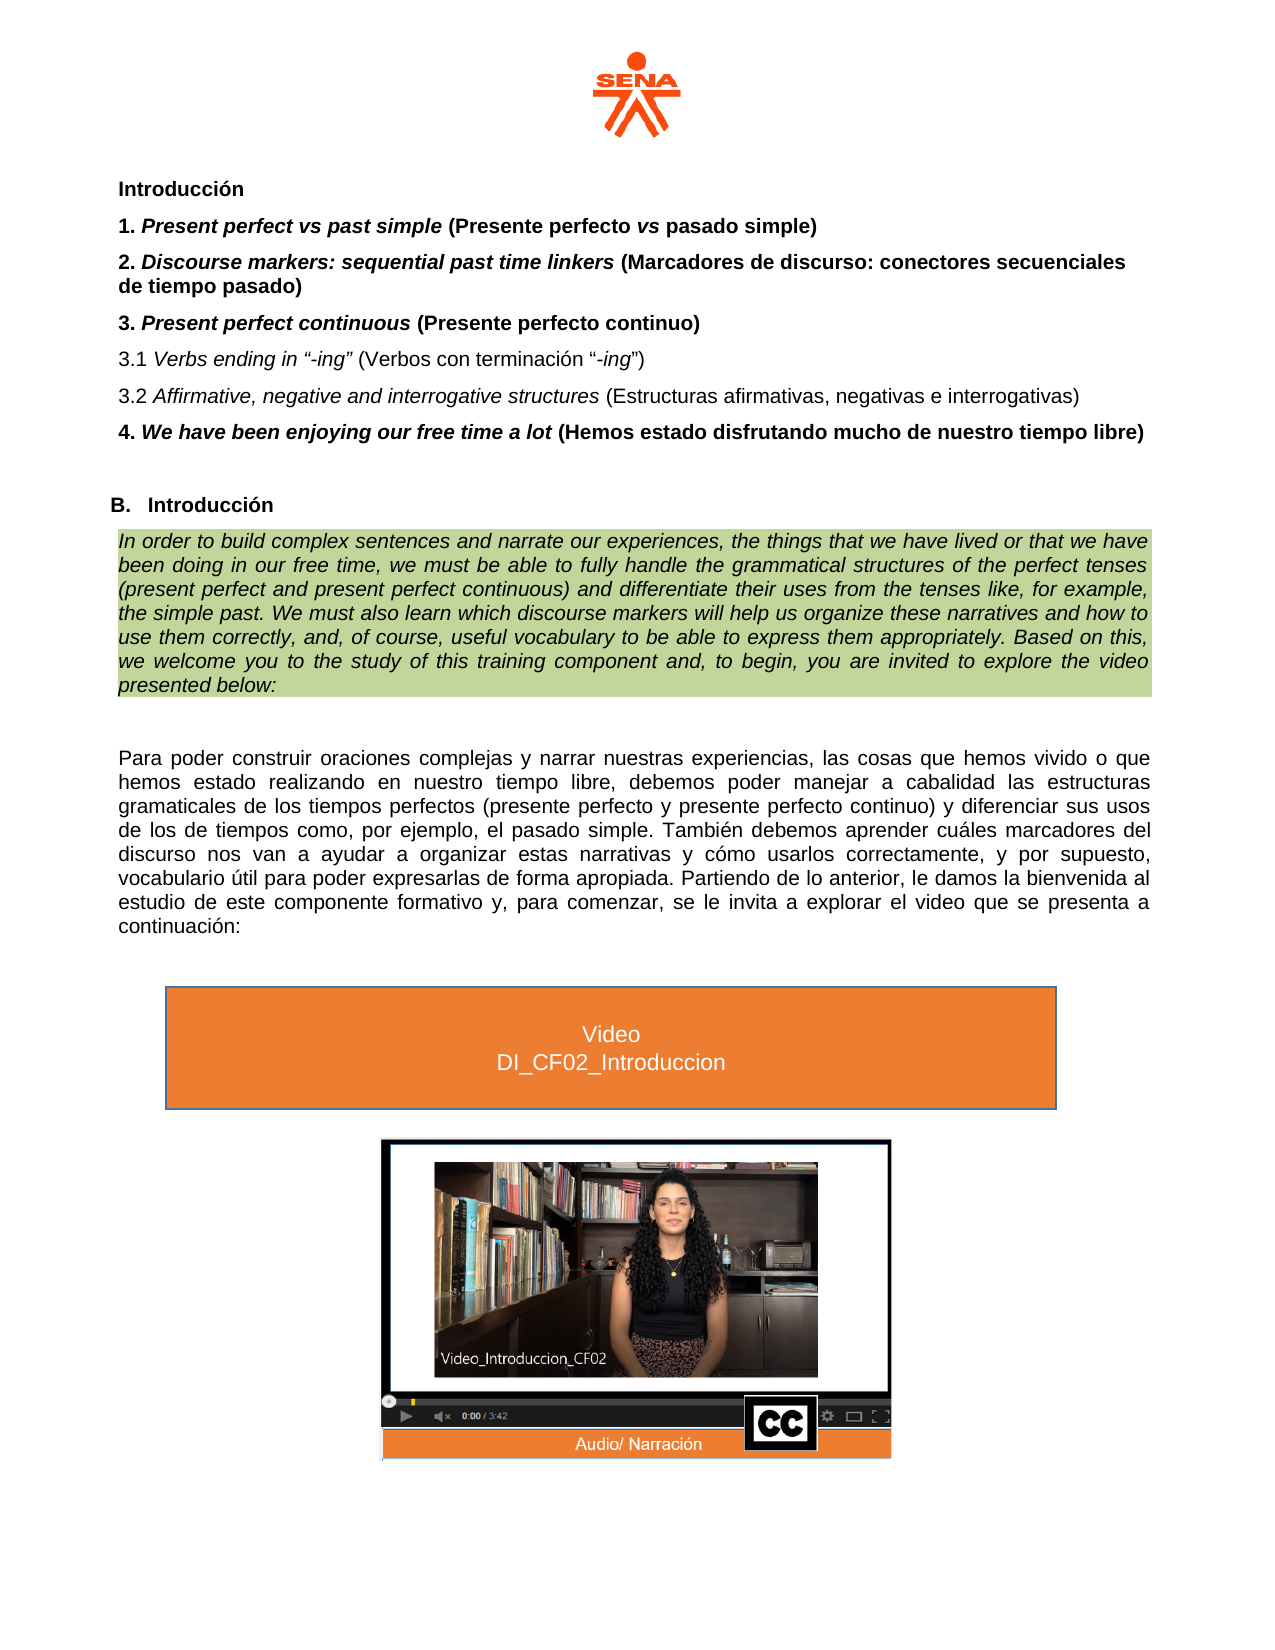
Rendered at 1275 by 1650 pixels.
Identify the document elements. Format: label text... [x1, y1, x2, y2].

list Introducción [110, 493, 1152, 517]
text 4. We have been enjoying our free time a lot (Hemos estado disfrutando mucho de nuestro tiempo libre) [118, 420, 1152, 444]
picture [379, 1137, 892, 1461]
text 3. Present perfect continuous (Presente perfecto continuo) [118, 311, 1152, 334]
text Para poder construir oraciones complejas y narrar nuestras experiencias, las cosas que hemos vivido o que hemos estado realizando en nuestro tiempo libre, debemos poder manejar a cabalidad las estructuras gramaticales de los tiempos perfectos (presente perfecto y presente perfecto continuo) y diferenciar sus usos de los de tiempos como, por ejemplo, el pasado simple. También debemos aprender cuáles marcadores del discurso nos van a ayudar a organizar estas narrativas y cómo usarlos correctamente, y por supuesto, vocabulario útil para poder expresarlas de forma apropiada. Partiendo de lo anterior, le damos la bienvenida al estudio de este componente formativo y, para comenzar, se le invita a explorar el video que se presenta a continuación: [118, 746, 1152, 938]
text 3.1 Verbs ending in “-ing” (Verbos con terminación “-ing”) [118, 347, 1152, 371]
text 2. Discourse markers: sequential past time linkers (Marcadores de discurso: conectores secuenciales de tiempo pasado) [118, 250, 1152, 298]
text In order to build complex sentences and narrate our experiences, the things that we have lived or that we have been doing in our free time, we must be able to fully handle the grammatical structures of the perfect tenses (present perfect and present perfect continuous) and differentiate their uses from the tenses like, for example, the simple past. We must also learn which discourse markers will help us organize these narratives and how to use them correctly, and, of course, useful vocabulary to be able to express them appropriately. Based on this, we welcome you to the study of this training component and, to begin, you are invited to explore the video presented below: [118, 529, 1152, 697]
picture [583, 48, 687, 142]
text 1. Present perfect vs past simple (Presente perfecto vs pasado simple) [118, 214, 1152, 238]
text 3.2 Affirmative, negative and interrogative structures (Estructuras afirmativas, negativas e interrogativas) [118, 383, 1152, 407]
text Introducción [118, 177, 1152, 201]
